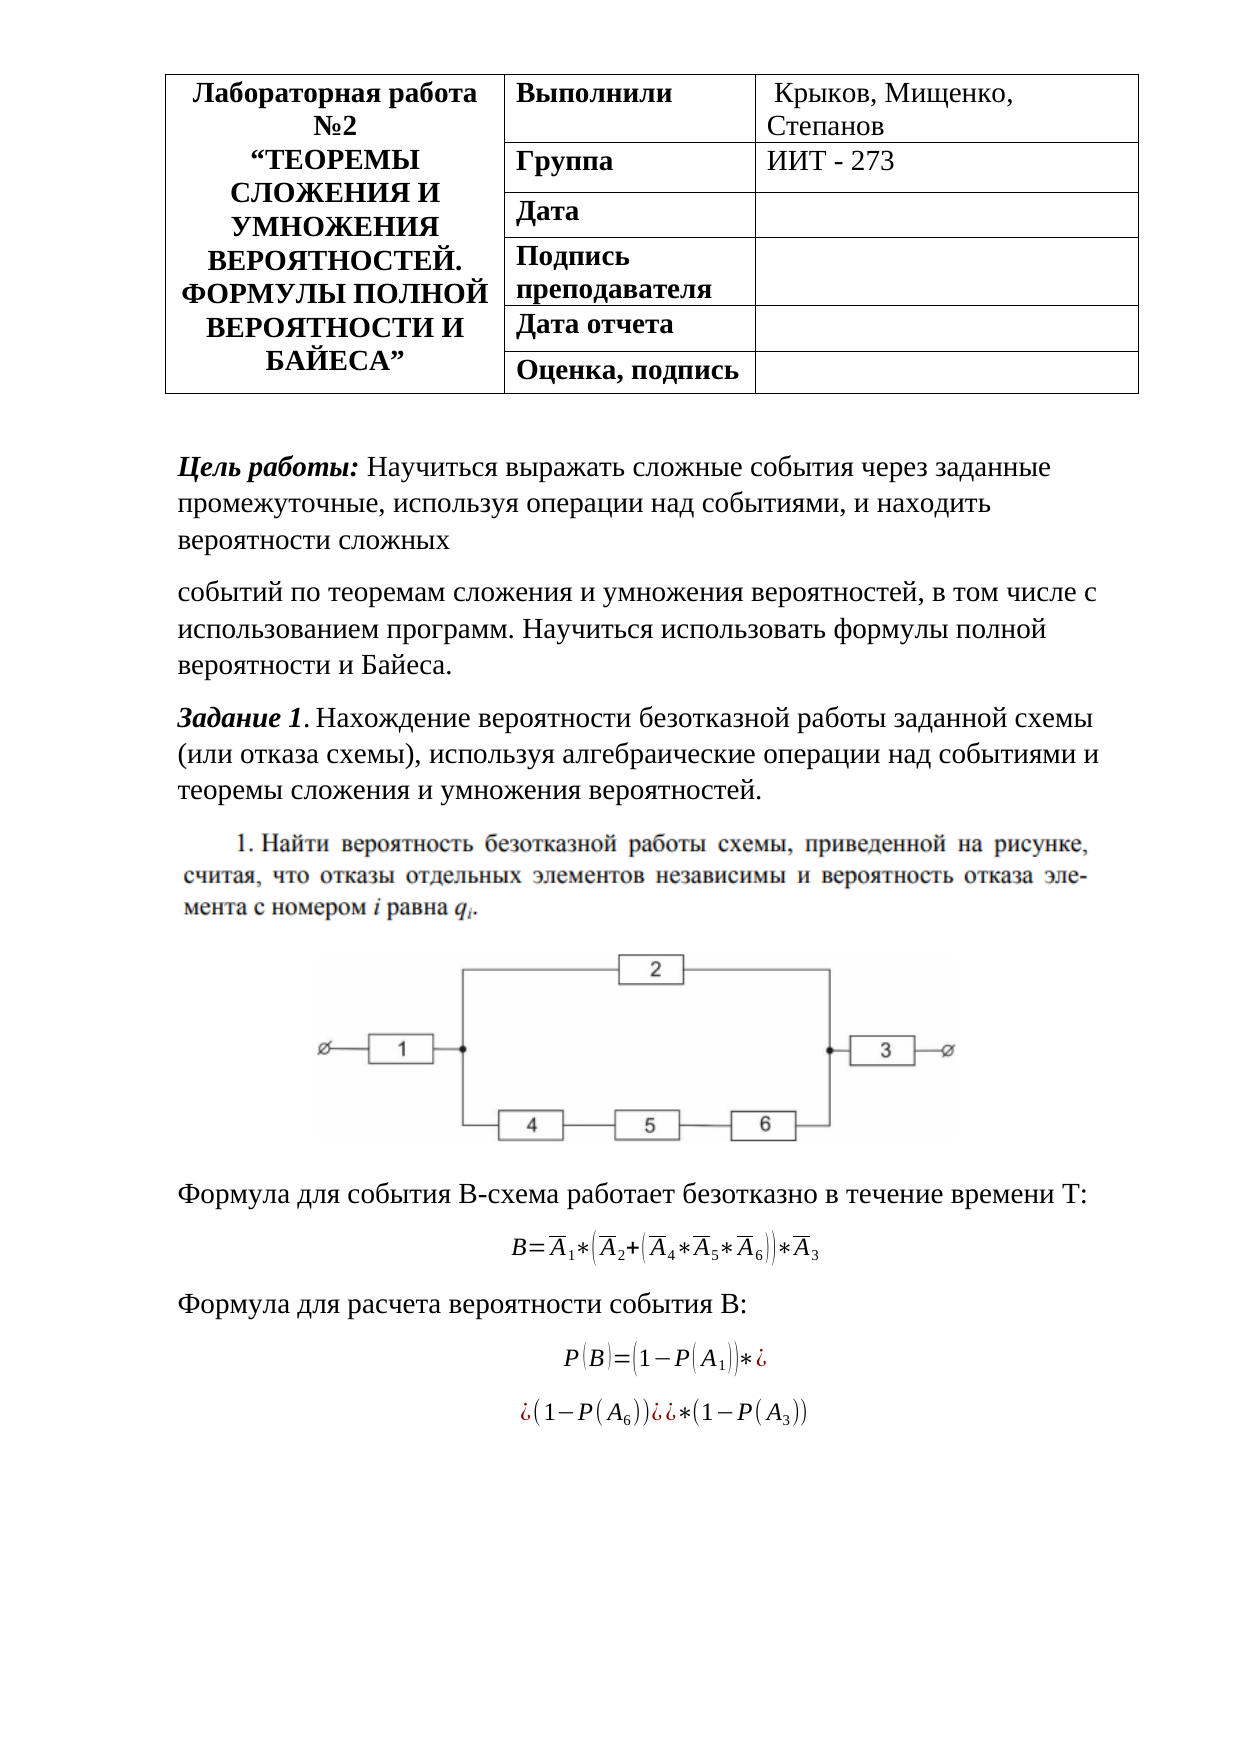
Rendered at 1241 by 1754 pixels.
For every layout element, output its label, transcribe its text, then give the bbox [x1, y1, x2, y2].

text Формула для события B-схема работает безотказно в течение времени T: [177, 1176, 1152, 1210]
table_cell ИИТ - 273 [756, 143, 1138, 192]
text событий по теоремам сложения и умножения вероятностей, в том числе с использованием программ. Научиться использовать формулы полной вероятности и Байеса. [177, 574, 1152, 680]
table_cell [756, 193, 1138, 237]
table_cell Дата отчета [505, 306, 755, 351]
text Цель работы: Научиться выражать сложные события через заданные промежуточные, используя операции над событиями, и находить вероятности сложных [177, 449, 1152, 555]
table_header Выполнили [505, 75, 755, 142]
text Формула для расчета вероятности события B: [177, 1287, 1152, 1320]
table_cell [756, 352, 1138, 393]
table_cell Группа [505, 143, 755, 192]
table_cell [756, 306, 1138, 351]
table_cell Дата [505, 193, 755, 237]
table_cell [756, 238, 1138, 305]
picture [177, 824, 1095, 1158]
table_header Лабораторная работа №2 “ТЕОРЕМЫ СЛОЖЕНИЯ И УМНОЖЕНИЯ ВЕРОЯТНОСТЕЙ. ФОРМУЛЫ ПОЛНОЙ ВЕРОЯТНОСТИ И БАЙЕСА” [166, 75, 504, 393]
text Задание 1. Нахождение вероятности безотказной работы заданной схемы (или отказа схемы), используя алгебраические операции над событиями и теоремы сложения и умножения вероятностей. [177, 700, 1152, 806]
table_cell Подпись преподавателя [505, 238, 755, 305]
table_header Крыков, Мищенко, Степанов [756, 75, 1138, 142]
table_cell Оценка, подпись [505, 352, 755, 393]
